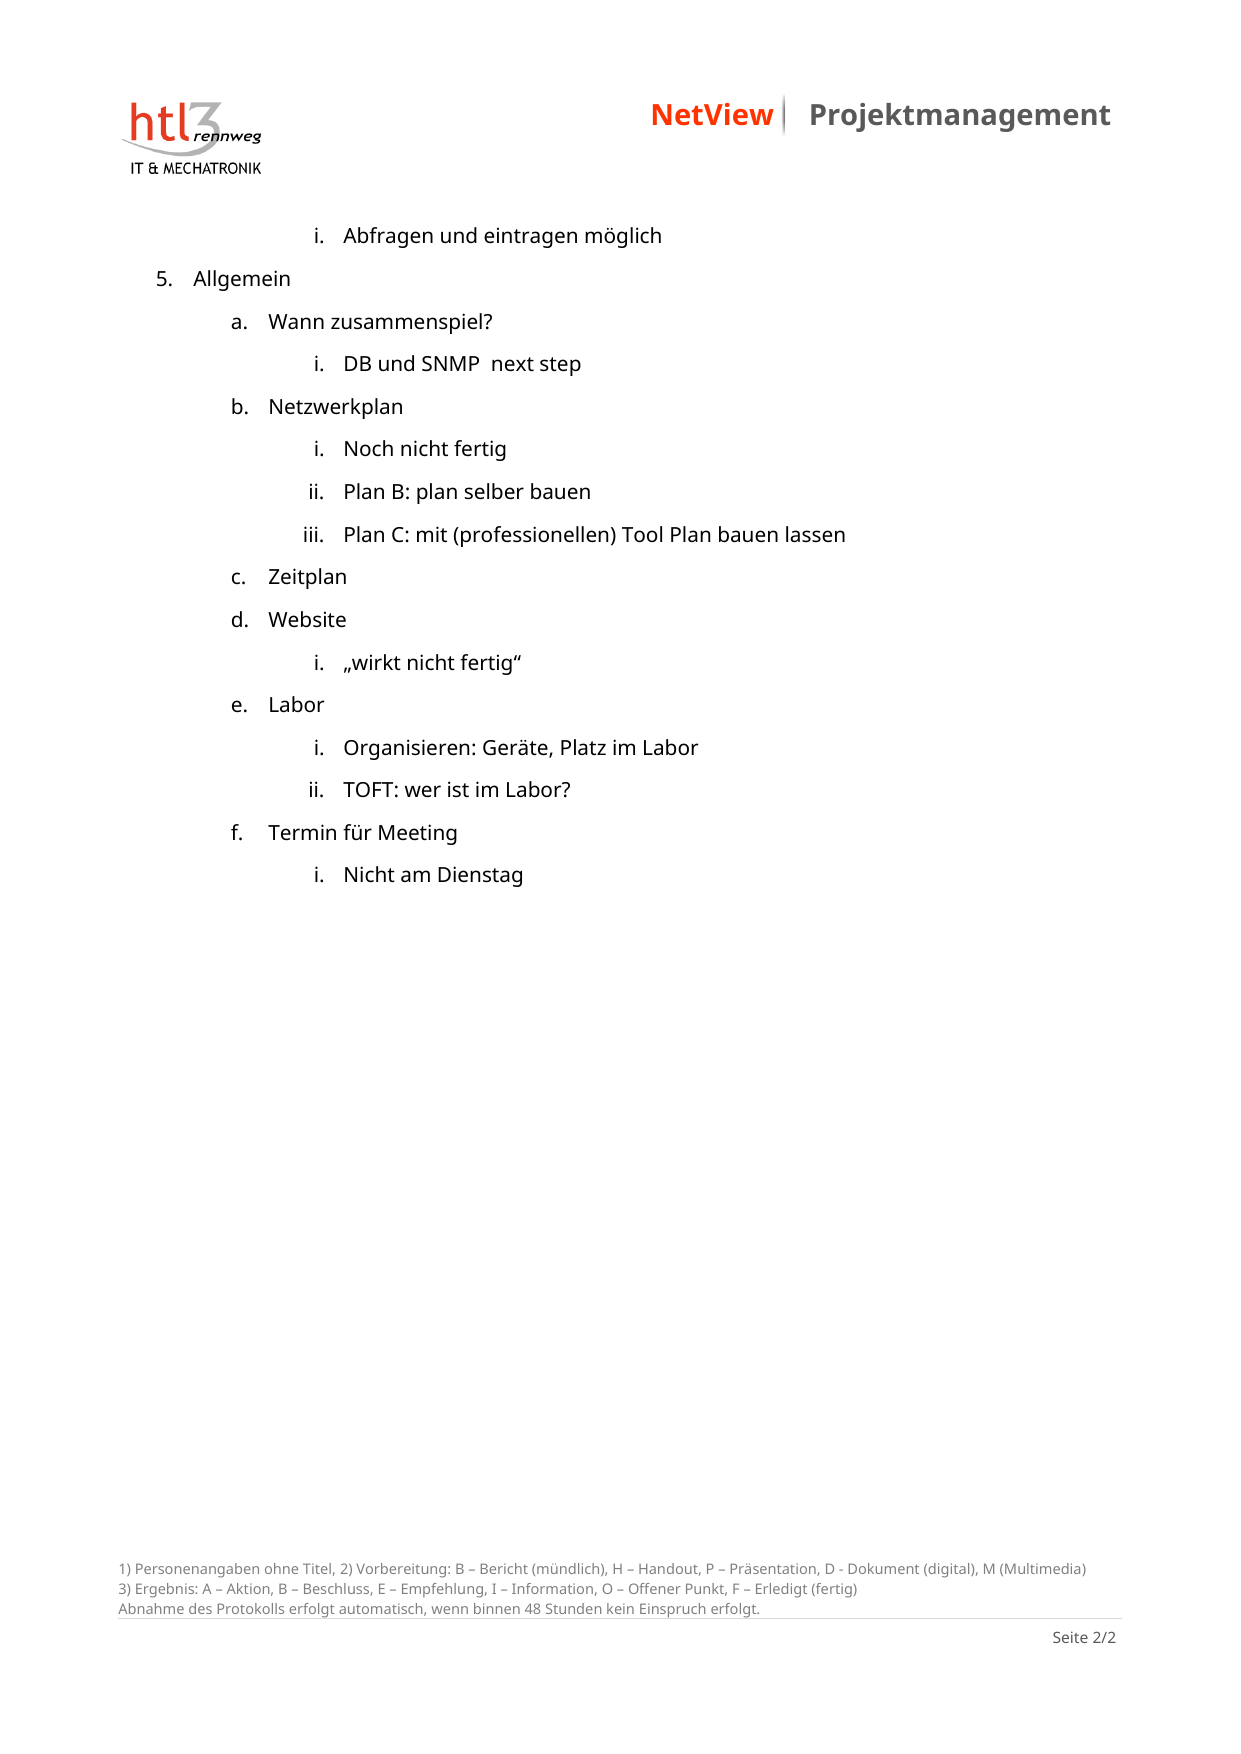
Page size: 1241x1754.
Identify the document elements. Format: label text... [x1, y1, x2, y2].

list Organisieren: Geräte, Platz im Labor [324, 733, 1122, 761]
list TOFT: wer ist im Labor? [324, 775, 1122, 804]
list Abfragen und eintragen möglich [324, 222, 1122, 250]
list Zeitplan [231, 562, 1122, 591]
picture [777, 88, 786, 138]
list Wann zusammenspiel? [231, 307, 1122, 335]
list Noch nicht fertig [324, 434, 1122, 463]
list Plan C: mit (professionellen) Tool Plan bauen lassen [324, 520, 1122, 548]
list Labor [231, 690, 1122, 719]
list „wirkt nicht fertig“ [324, 648, 1122, 676]
picture [113, 88, 270, 180]
list Plan B: plan selber bauen [324, 477, 1122, 506]
list Website [231, 605, 1122, 633]
list DB und SNMP next step [324, 349, 1122, 378]
list Netzwerkplan [231, 392, 1122, 420]
list Allgemein [156, 264, 1122, 293]
list Termin für Meeting [231, 818, 1122, 846]
list Nicht am Dienstag [324, 861, 1122, 889]
